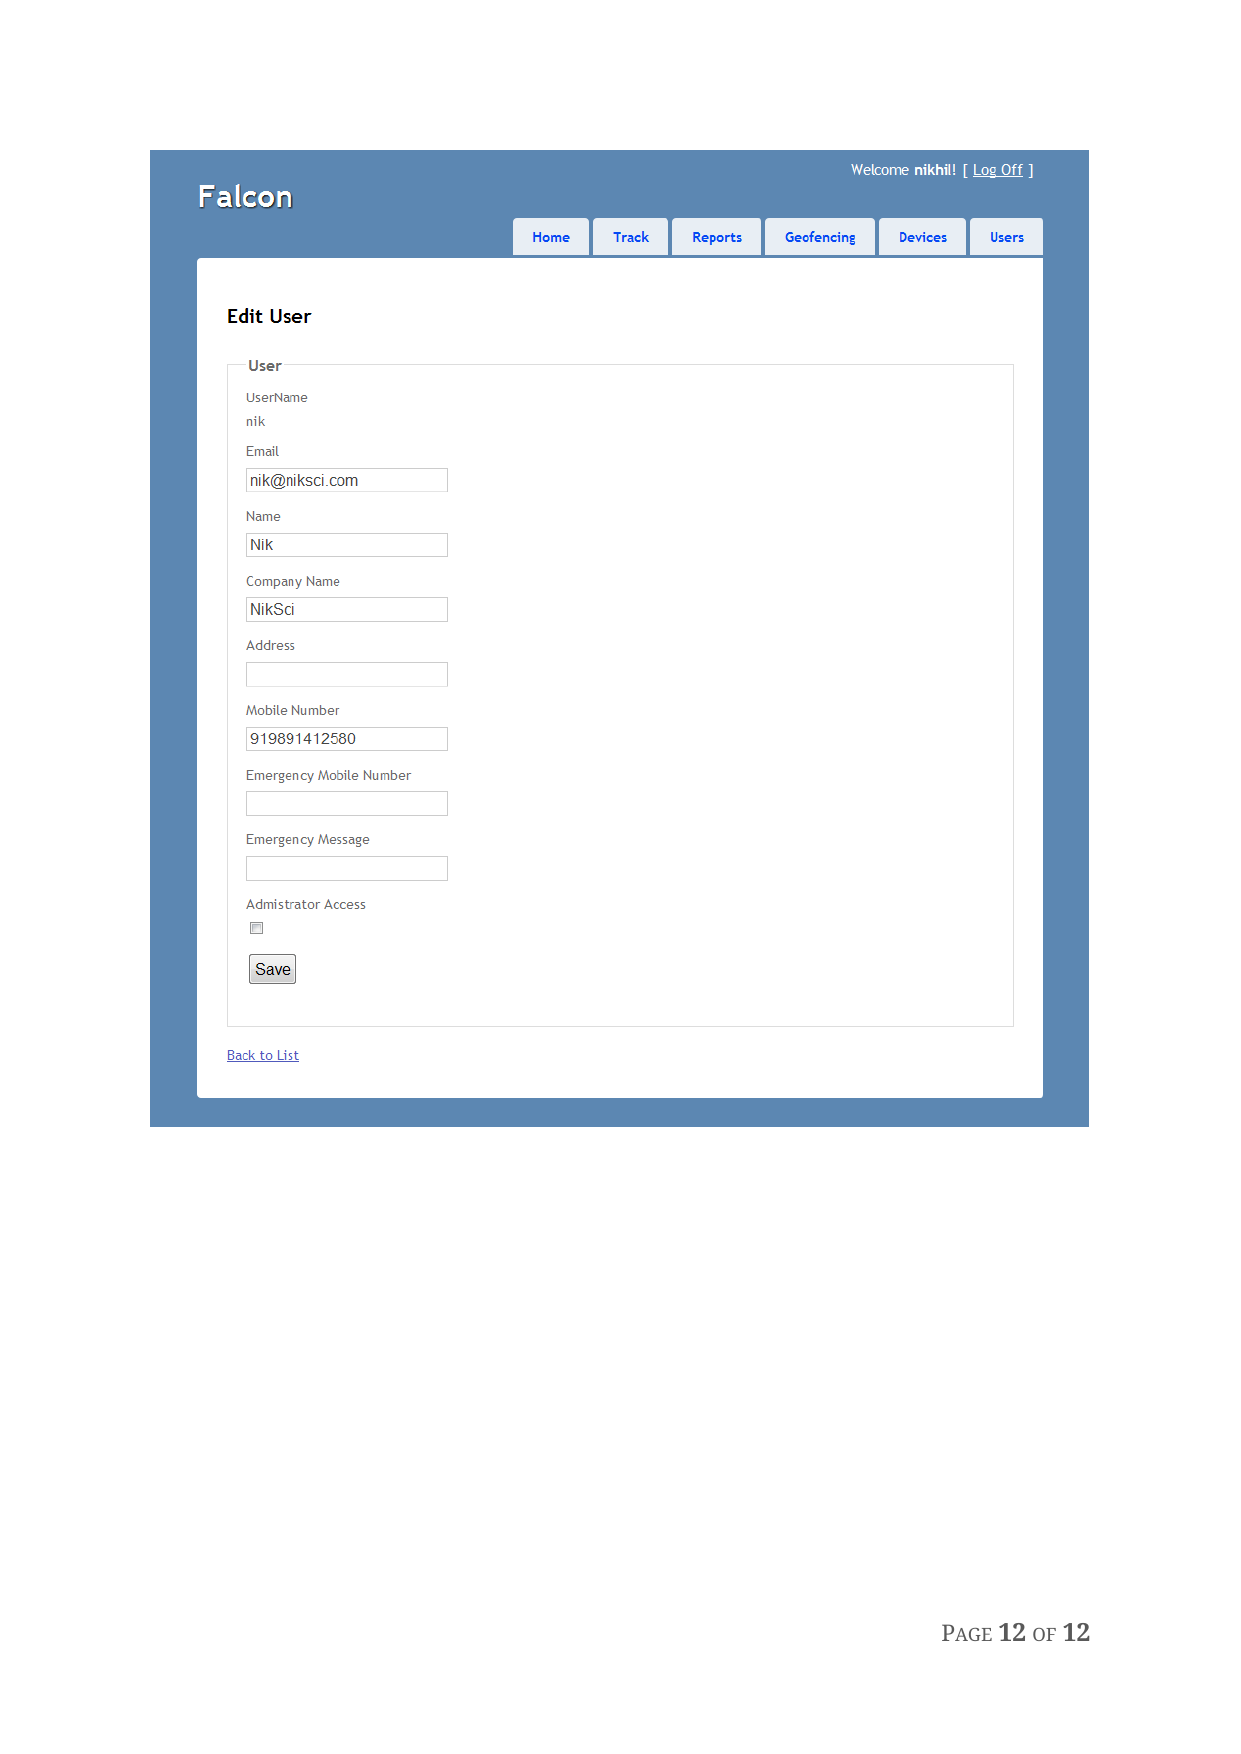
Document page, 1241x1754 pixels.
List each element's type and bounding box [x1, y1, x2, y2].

picture [150, 150, 1089, 1127]
